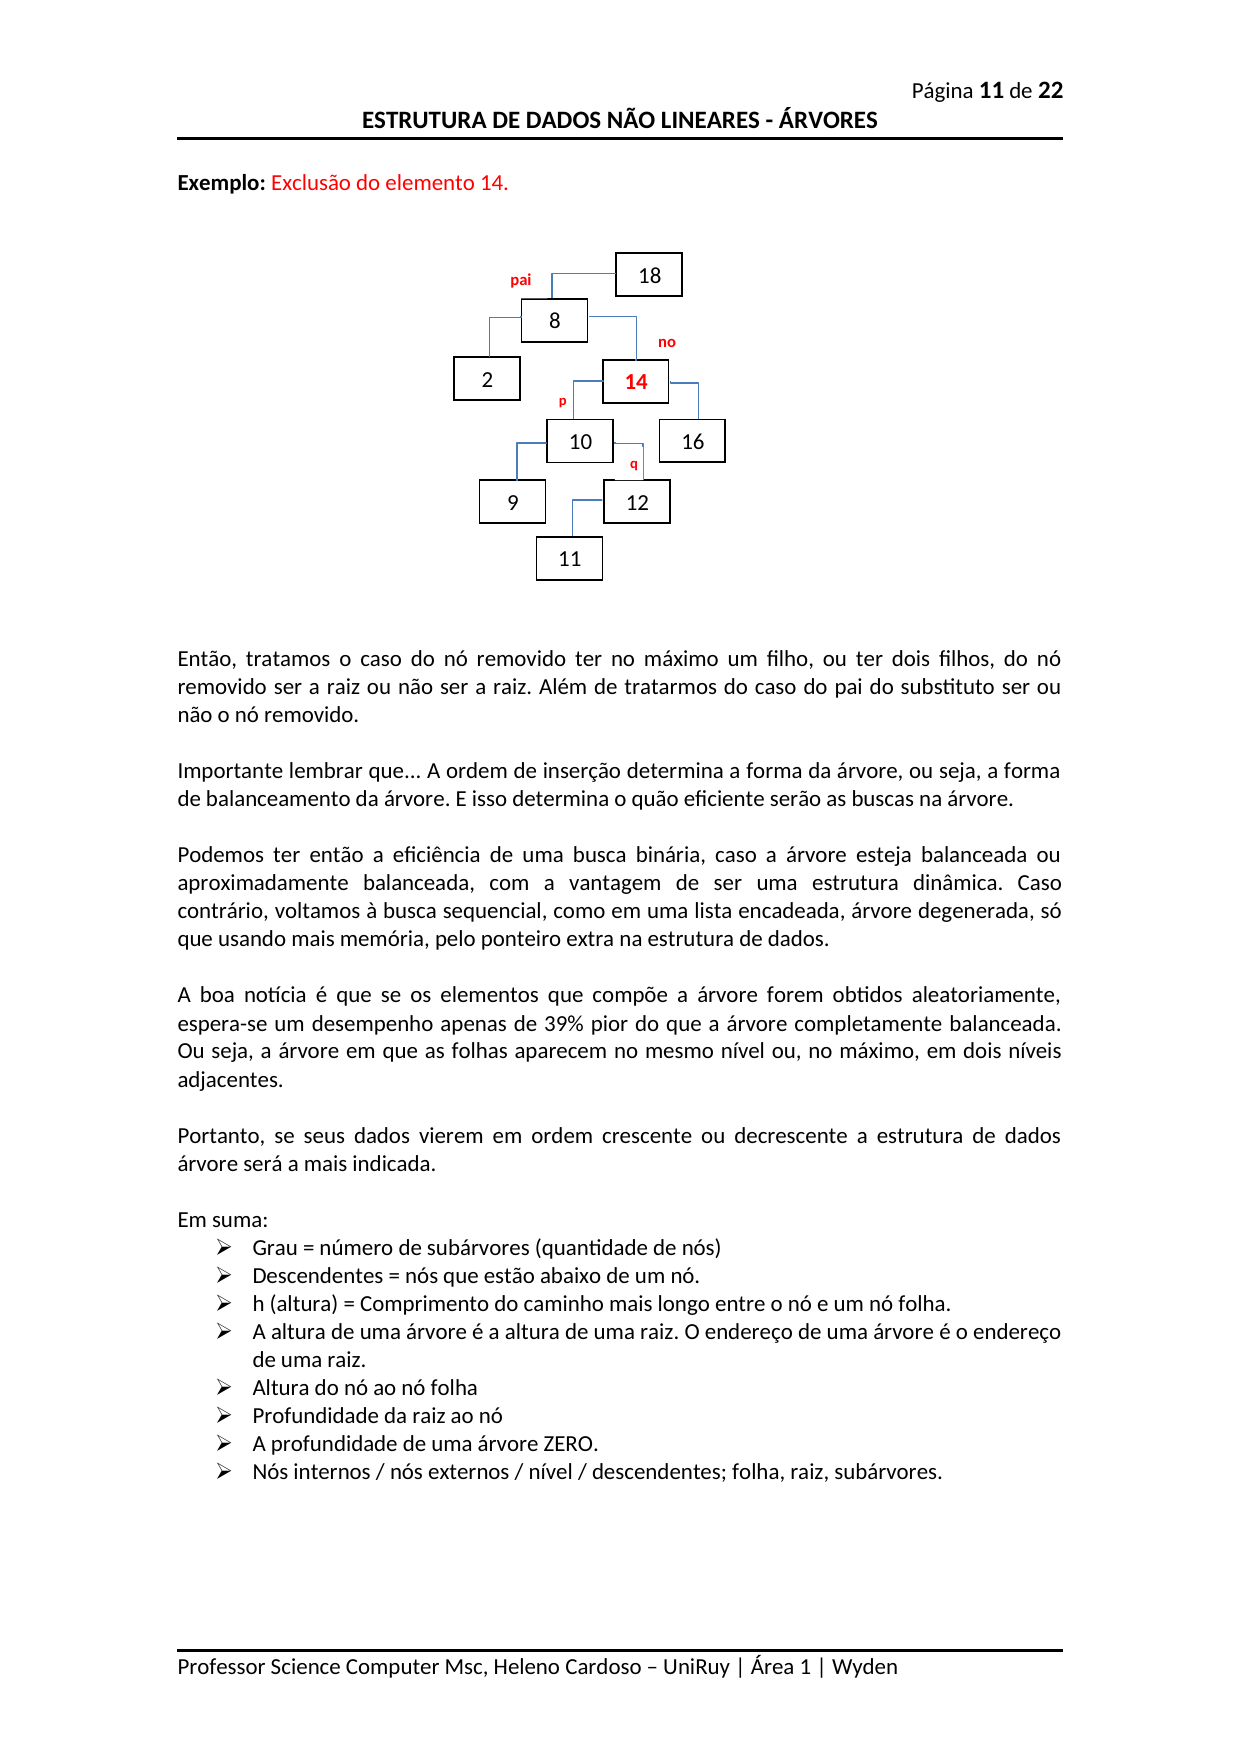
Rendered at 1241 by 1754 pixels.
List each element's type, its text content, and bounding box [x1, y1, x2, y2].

text Exemplo: Exclusão do elemento 14. [177, 168, 1063, 196]
text Podemos ter então a eficiência de uma busca binária, caso a árvore esteja balanceada ou aproximadamente balanceada, com a vantagem de ser uma estrutura dinâmica. Caso contrário, voltamos à busca sequencial, como em uma lista encadeada, árvore degenerada, só que usando mais memória, pelo ponteiro extra na estrutura de dados. [177, 841, 1063, 953]
text Então, tratamos o caso do nó removido ter no máximo um filho, ou ter dois filhos, do nó removido ser a raiz ou não ser a raiz. Além de tratarmos do caso do pai do substituto ser ou não o nó removido. [177, 644, 1063, 728]
text Portanto, se seus dados vierem em ordem crescente ou decrescente a estrutura de dados árvore será a mais indicada. [177, 1121, 1063, 1177]
list Nós internos / nós externos / nível / descendentes; folha, raiz, subárvores. [215, 1457, 1063, 1485]
list Profundidade da raiz ao nó [215, 1401, 1063, 1429]
list A profundidade de uma árvore ZERO. [215, 1429, 1063, 1457]
list Altura do nó ao nó folha [215, 1373, 1063, 1401]
text Em suma: [177, 1205, 1063, 1233]
list h (altura) = Comprimento do caminho mais longo entre o nó e um nó folha. [215, 1289, 1063, 1317]
list Descendentes = nós que estão abaixo de um nó. [215, 1261, 1063, 1289]
list Grau = número de subárvores (quantidade de nós) [215, 1233, 1063, 1261]
text Importante lembrar que... A ordem de inserção determina a forma da árvore, ou seja, a forma de balanceamento da árvore. E isso determina o quão eficiente serão as buscas na árvore. [177, 756, 1063, 812]
list A altura de uma árvore é a altura de uma raiz. O endereço de uma árvore é o endereço de uma raiz. [215, 1317, 1063, 1373]
text A boa notícia é que se os elementos que compõe a árvore forem obtidos aleatoriamente, espera-se um desempenho apenas de 39% pior do que a árvore completamente balanceada. Ou seja, a árvore em que as folhas aparecem no mesmo nível ou, no máximo, em dois níveis adjacentes. [177, 981, 1063, 1093]
